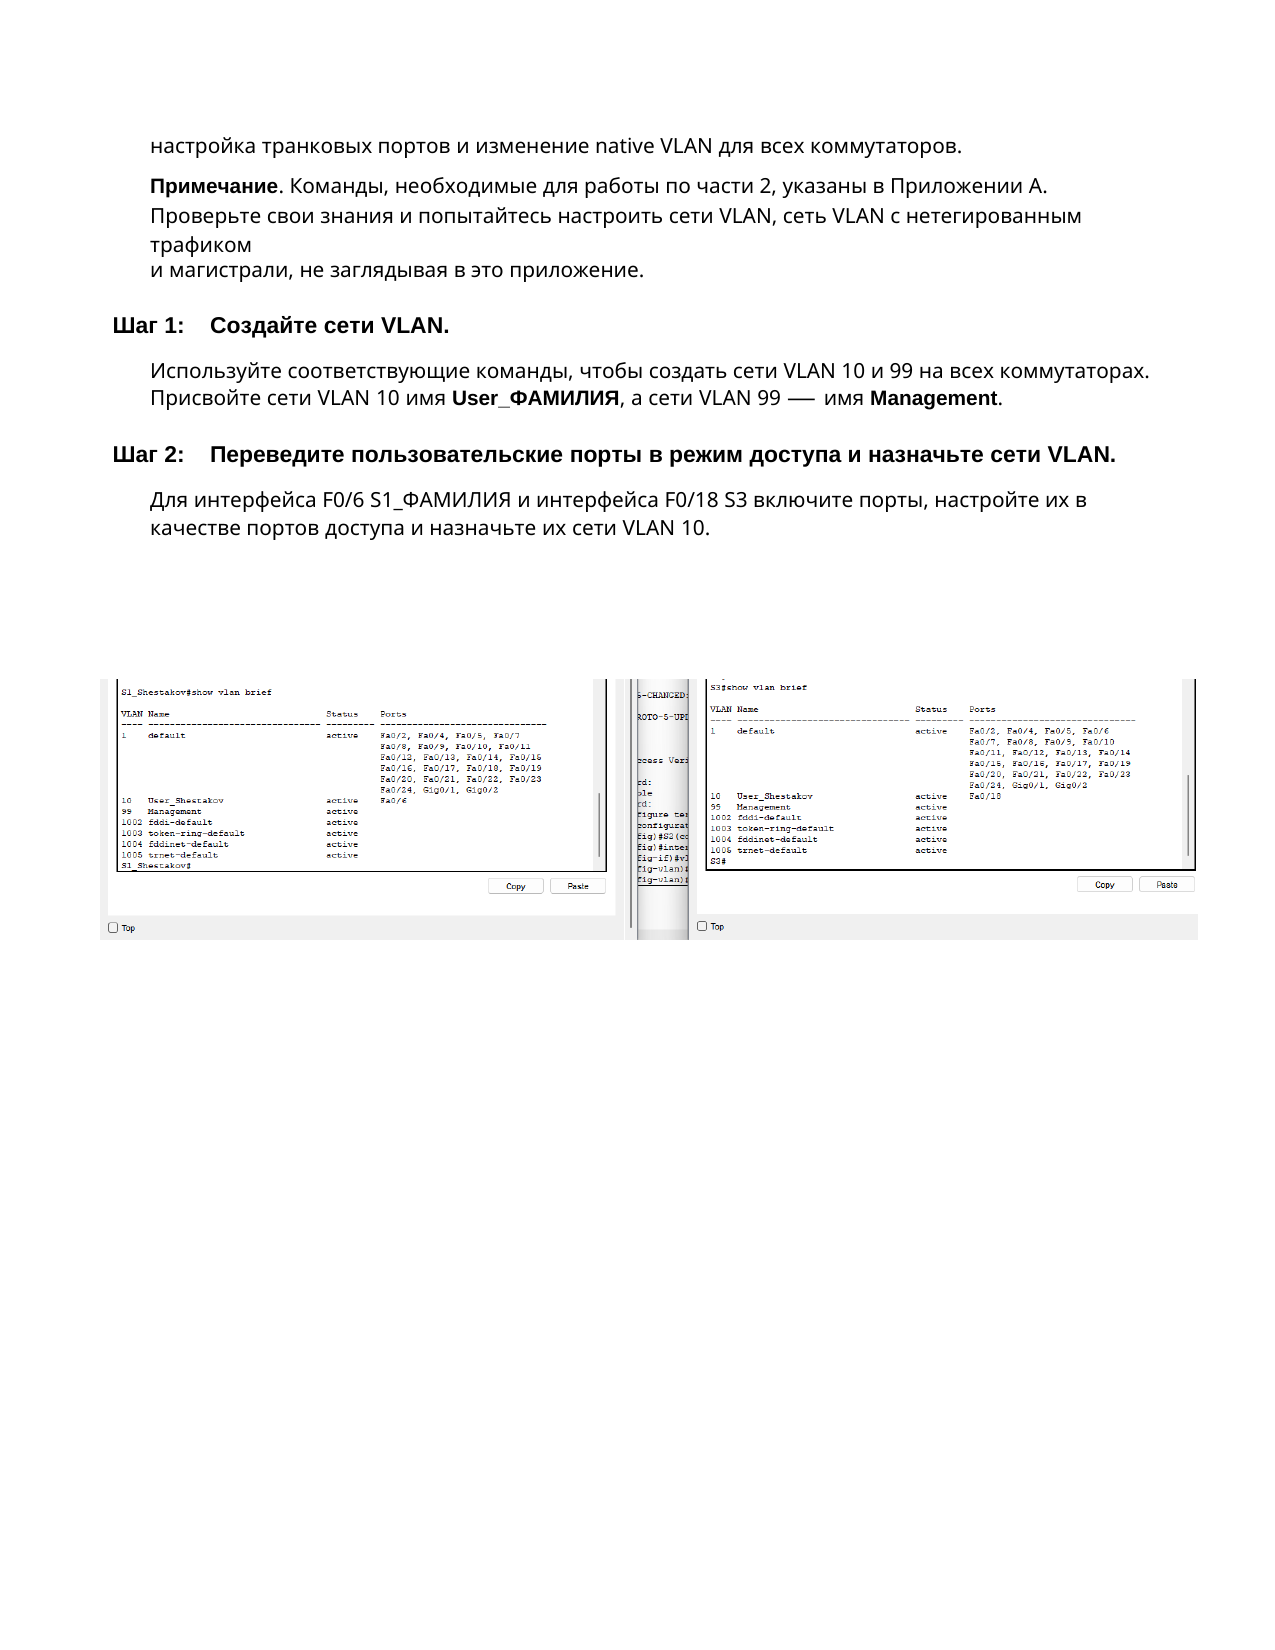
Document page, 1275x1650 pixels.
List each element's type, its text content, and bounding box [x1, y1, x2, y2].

picture [100, 679, 1198, 940]
subtitle Шаг 2: Переведите пользовательские порты в режим доступа и назначьте сети VLAN. [112, 441, 1198, 468]
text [150, 131, 1138, 160]
text Примечание. Команды, необходимые для работы по части 2, указаны в Приложении А. Проверьте свои знания и попытайтесь настроить сети VLAN, сеть VLAN с нетегированным трафиком [150, 171, 1138, 258]
text Для интерфейса F0/6 S1_ФАМИЛИЯ и интерфейса F0/18 S3 включите порты, настройте их в качестве портов доступа и назначьте их сети VLAN 10. [150, 485, 1138, 542]
text Используйте соответствующие команды, чтобы создать сети VLAN 10 и 99 на всех коммутаторах. Присвойте сети VLAN 10 имя User_ФАМИЛИЯ, а сети VLAN 99 — имя Management. [150, 356, 1198, 412]
subtitle Шаг 1: Создайте сети VLAN. [112, 312, 1198, 338]
text и магистрали, не заглядывая в это приложение. [150, 259, 1198, 282]
